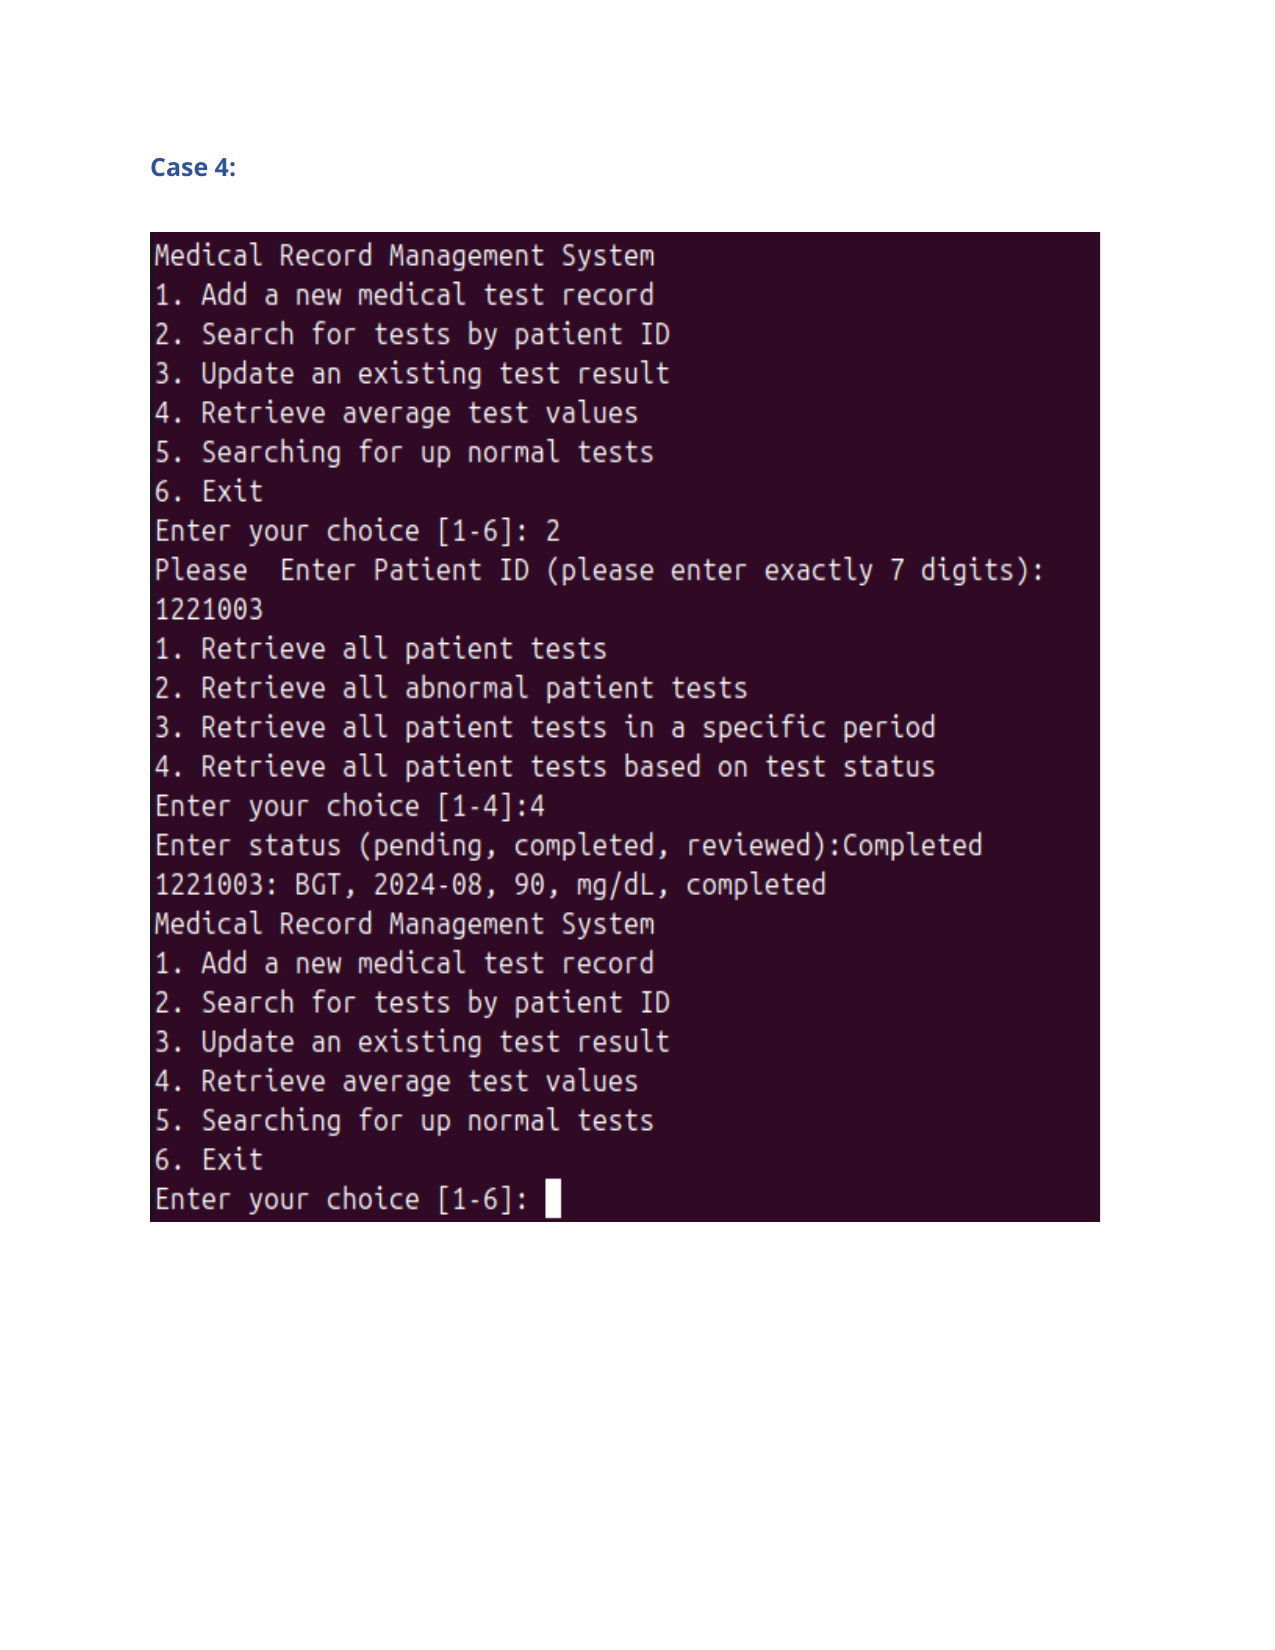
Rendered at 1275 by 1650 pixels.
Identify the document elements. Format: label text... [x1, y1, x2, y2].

subtitle Case 4: [150, 150, 1125, 184]
picture [150, 232, 1100, 1222]
